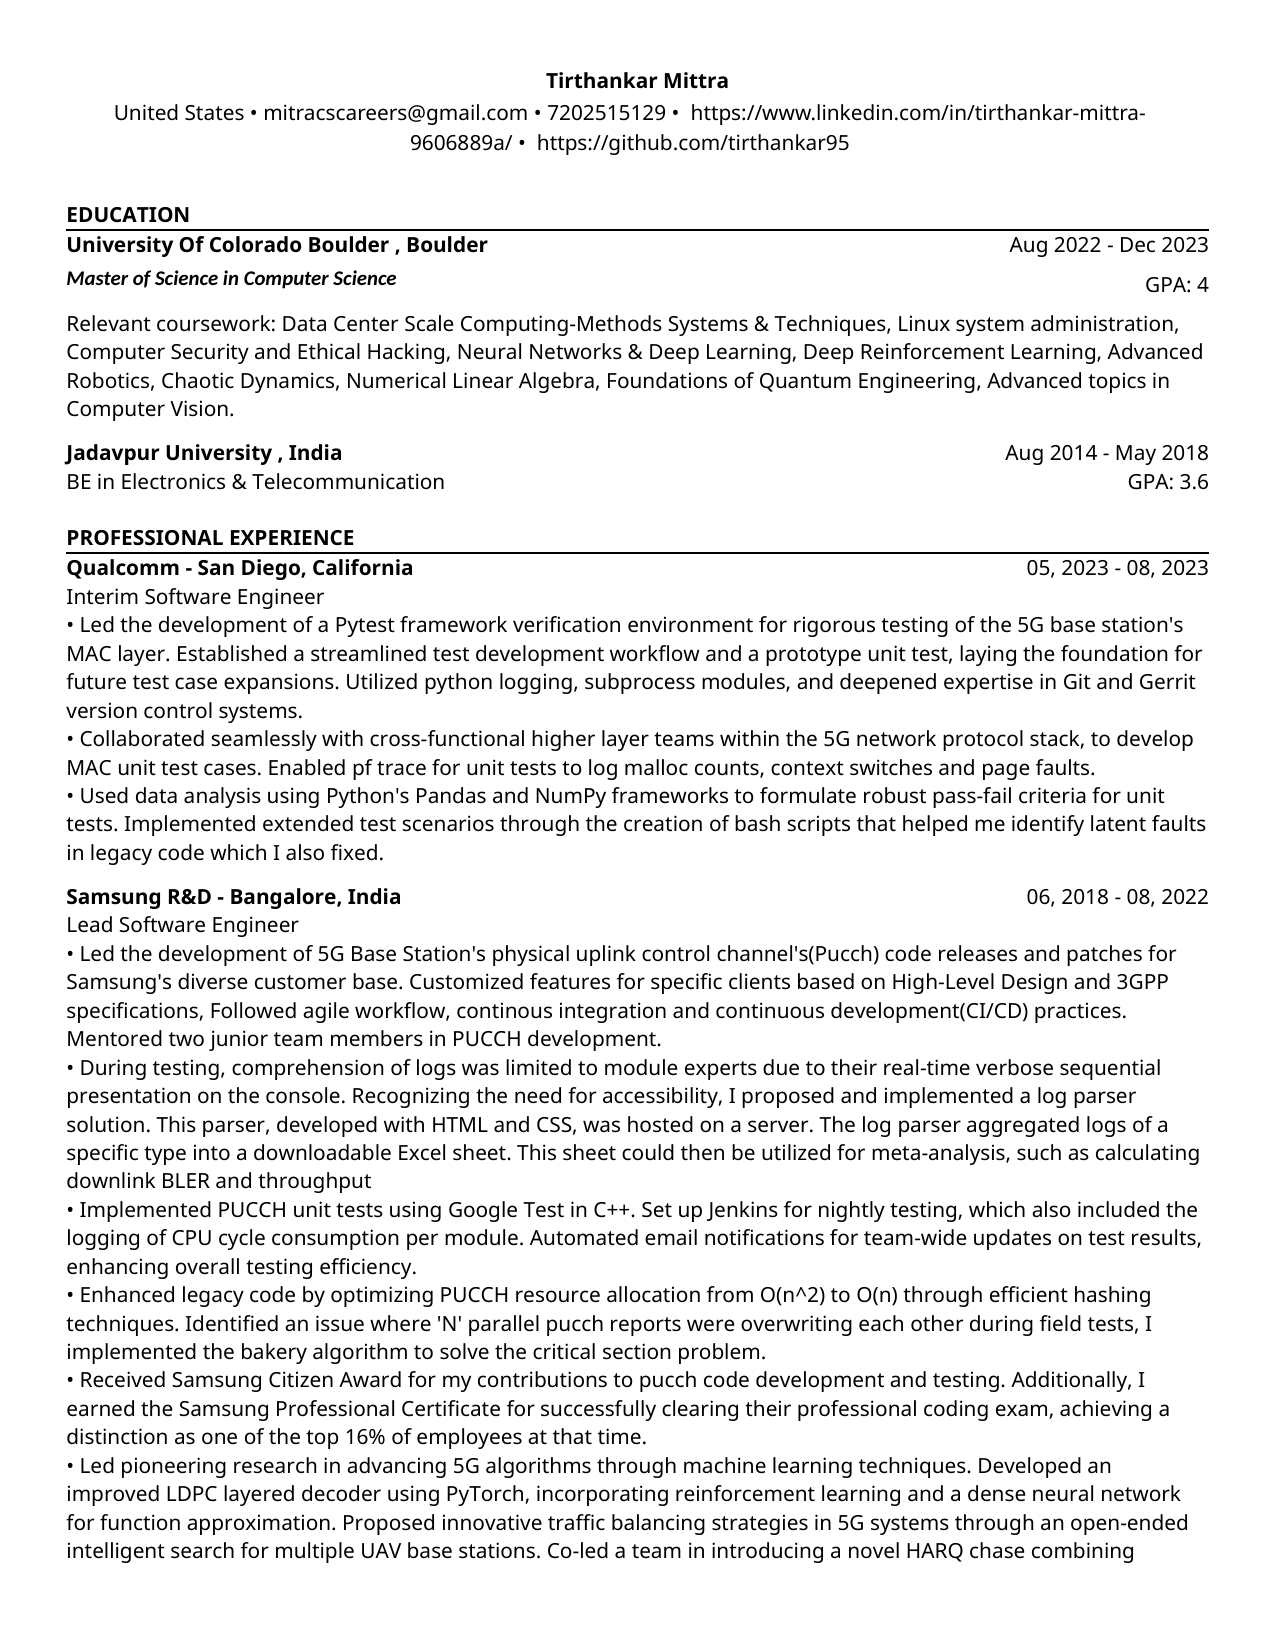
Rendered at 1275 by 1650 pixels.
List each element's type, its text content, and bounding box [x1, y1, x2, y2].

table_header Tirthankar Mittra [66, 66, 1209, 94]
table_cell [66, 95, 1209, 201]
